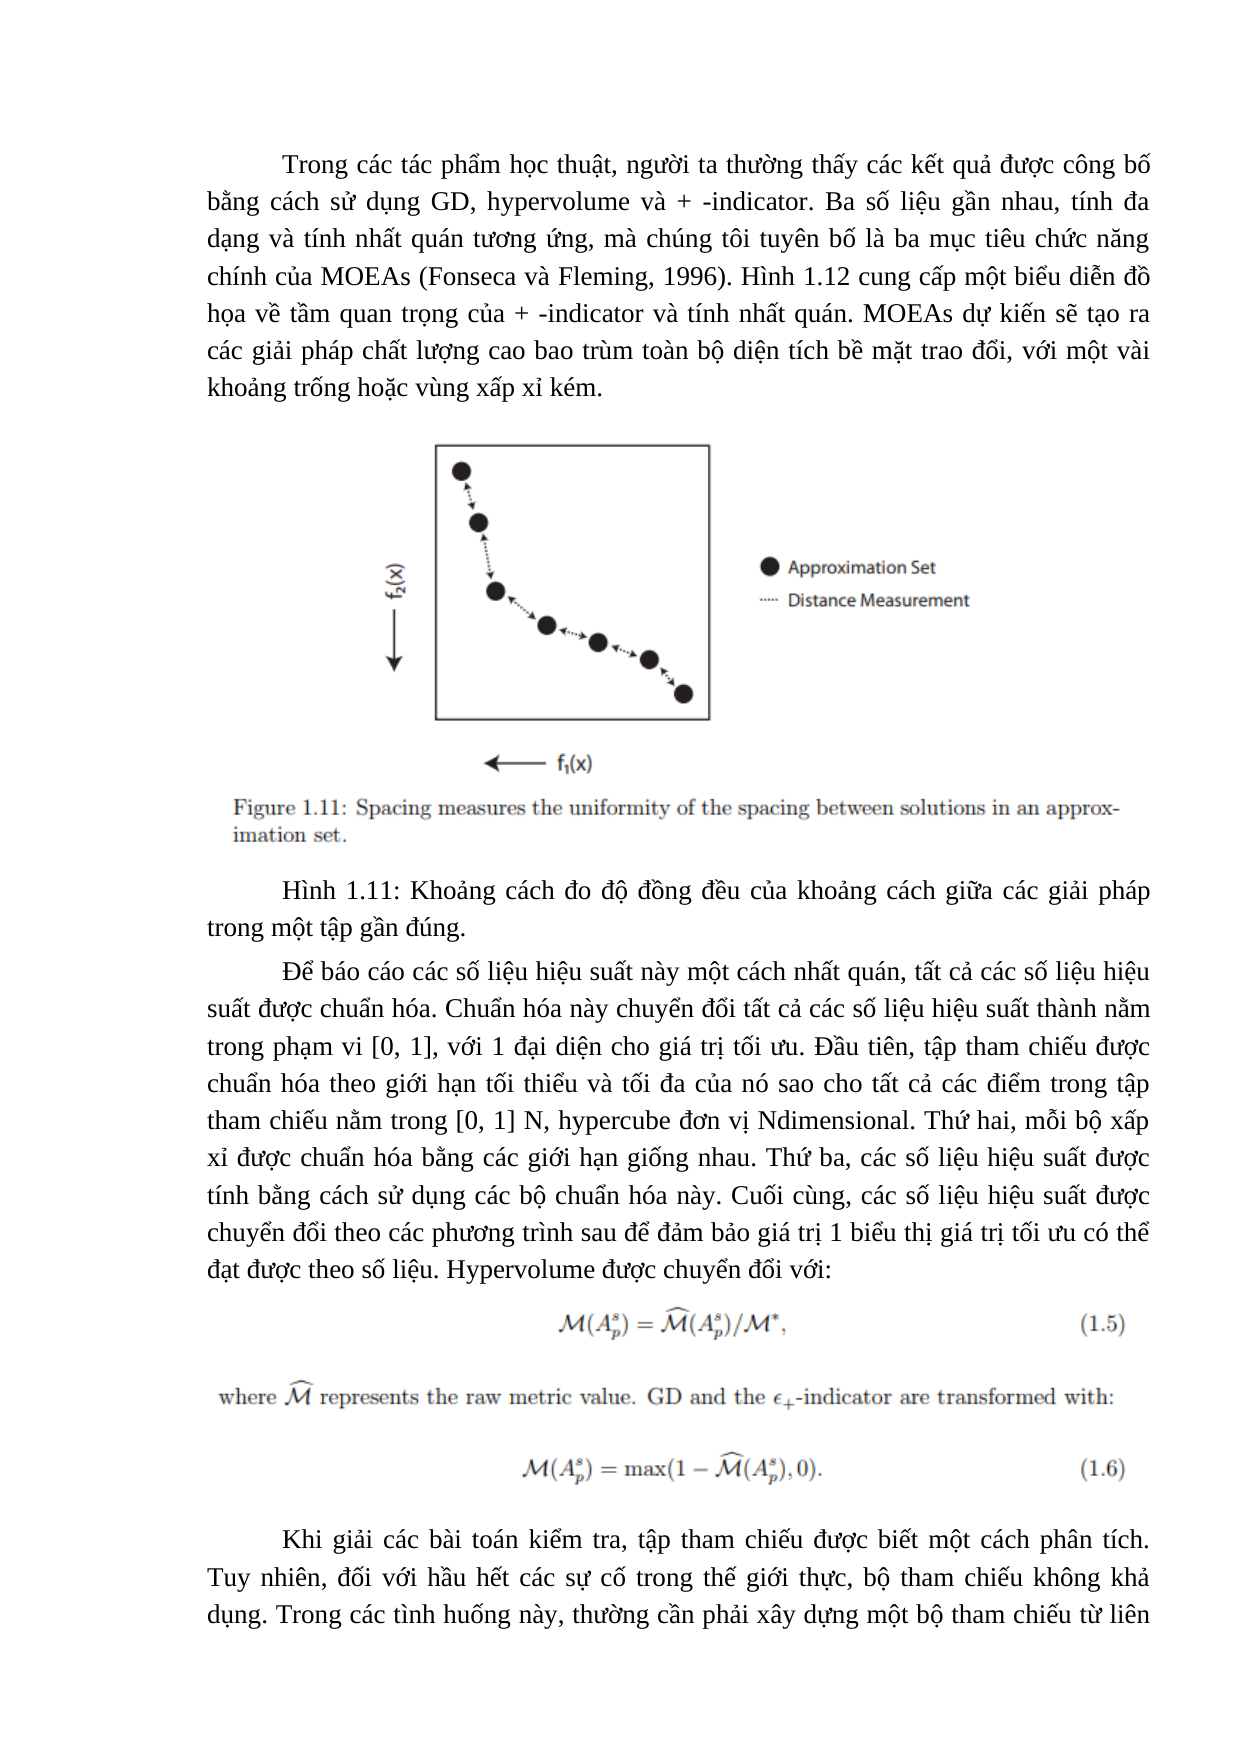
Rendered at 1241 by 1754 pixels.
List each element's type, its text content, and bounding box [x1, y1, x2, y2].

text Hình 1.11: Khoảng cách đo độ đồng đều của khoảng cách giữa các giải pháp trong một tập gần đúng. [207, 874, 1152, 943]
picture [206, 1297, 1153, 1511]
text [207, 1523, 1152, 1629]
text Để báo cáo các số liệu hiệu suất này một cách nhất quán, tất cả các số liệu hiệu suất được chuẩn hóa. Chuẩn hóa này chuyển đổi tất cả các số liệu hiệu suất thành nằm trong phạm vi [0, 1], với 1 đại diện cho giá trị tối ưu. Đầu tiên, tập tham chiếu được chuẩn hóa theo giới hạn tối thiểu và tối đa của nó sao cho tất cả các điểm trong tập tham chiếu nằm trong [0, 1] N, hypercube đơn vị Ndimensional. Thứ hai, mỗi bộ xấp xỉ được chuẩn hóa bằng các giới hạn giống nhau. Thứ ba, các số liệu hiệu suất được tính bằng cách sử dụng các bộ chuẩn hóa này. Cuối cùng, các số liệu hiệu suất được chuyển đổi theo các phương trình sau để đảm bảo giá trị 1 biểu thị giá trị tối ưu có thể đạt được theo số liệu. Hypervolume được chuyển đổi với: [207, 955, 1152, 1284]
picture [206, 415, 1151, 862]
text Trong các tác phẩm học thuật, người ta thường thấy các kết quả được công bố bằng cách sử dụng GD, hypervolume và + -indicator. Ba số liệu gần nhau, tính đa dạng và tính nhất quán tương ứng, mà chúng tôi tuyên bố là ba mục tiêu chức năng chính của MOEAs (Fonseca và Fleming, 1996). Hình 1.12 cung cấp một biểu diễn đồ họa về tầm quan trọng của + -indicator và tính nhất quán. MOEAs dự kiến sẽ tạo ra các giải pháp chất lượng cao bao trùm toàn bộ diện tích bề mặt trao đổi, với một vài khoảng trống hoặc vùng xấp xỉ kém. [207, 148, 1152, 403]
